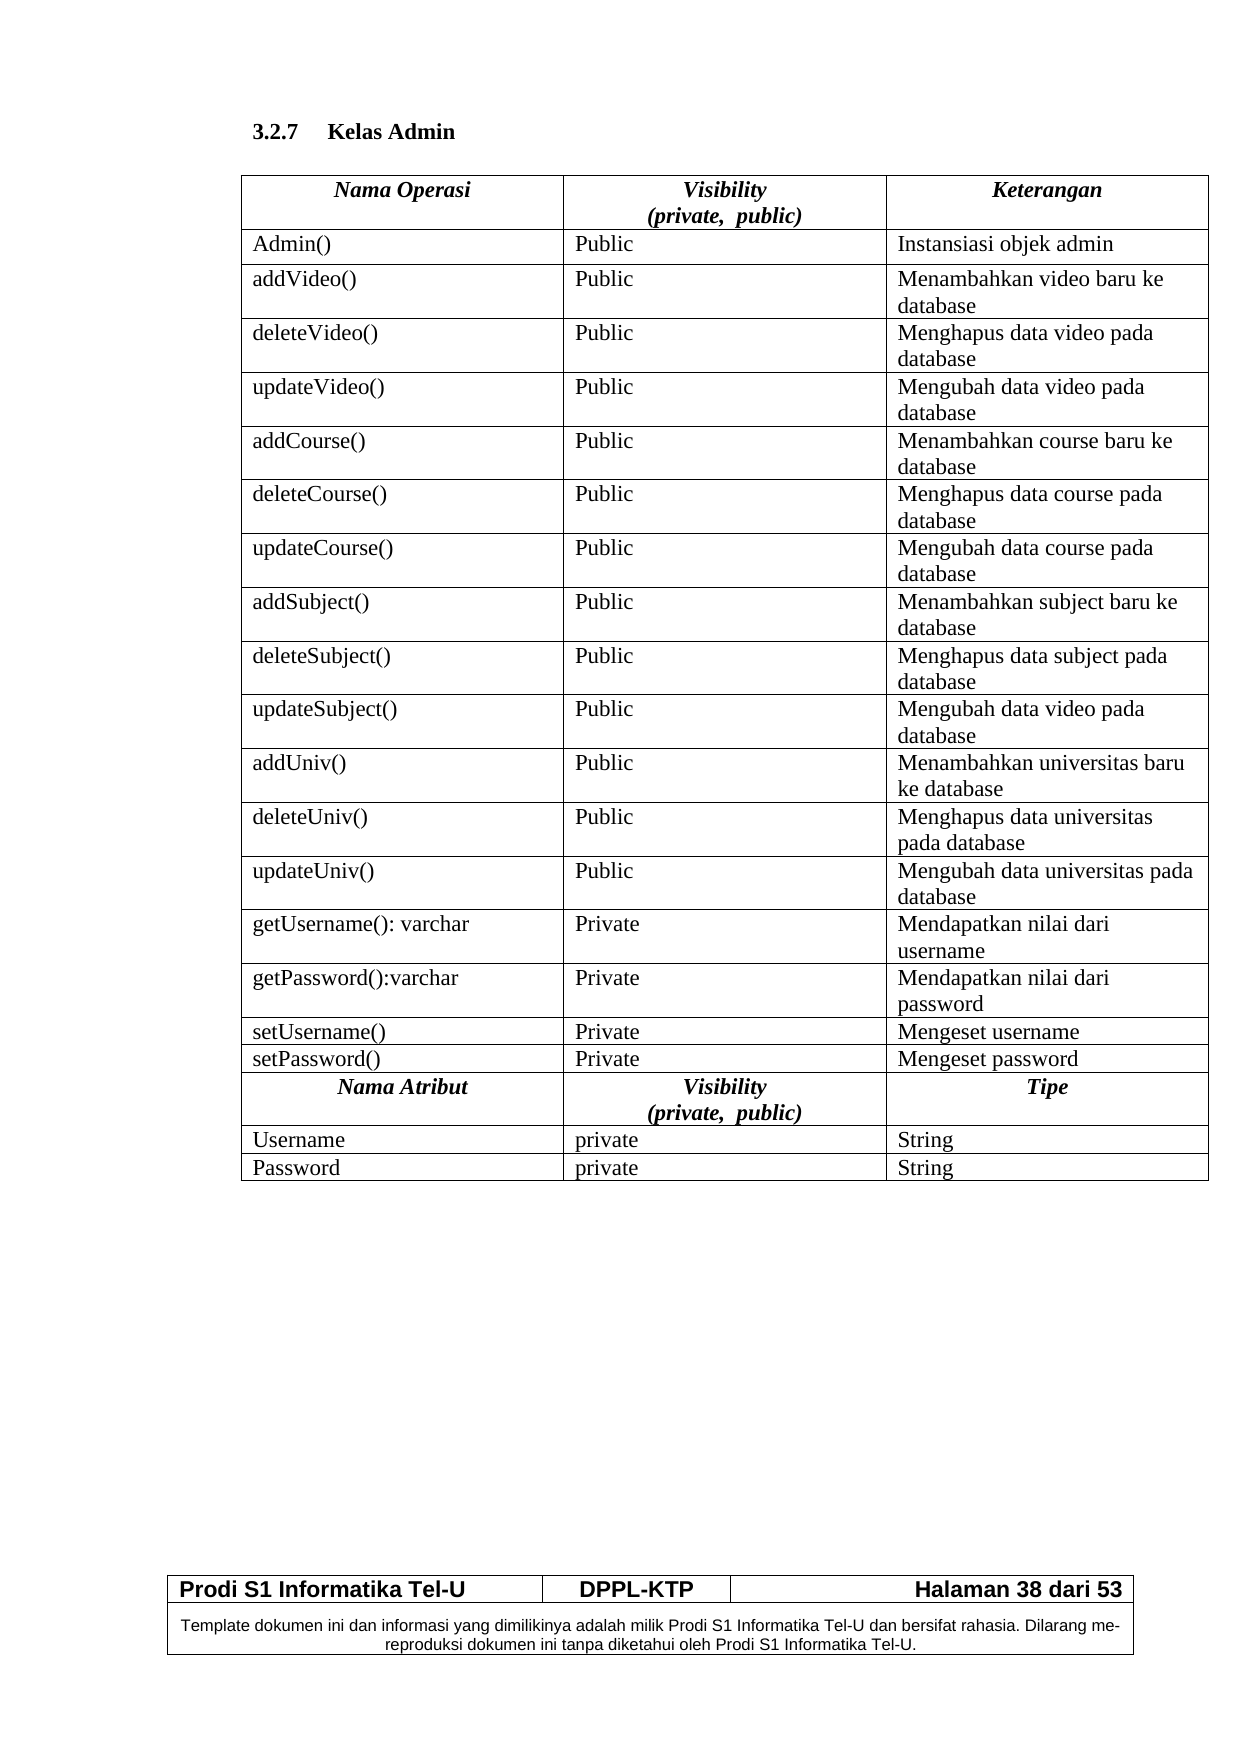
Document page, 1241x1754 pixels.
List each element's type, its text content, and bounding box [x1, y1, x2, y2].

table_cell Menghapus data universitas pada database [887, 803, 1208, 856]
table_cell Private [564, 1045, 886, 1072]
table_cell Menghapus data course pada database [887, 480, 1208, 533]
table_cell Public [564, 749, 886, 802]
table_header Keterangan [887, 176, 1208, 228]
table_cell Tipe [887, 1073, 1208, 1125]
table_cell Instansiasi objek admin [887, 230, 1208, 264]
table_cell Username [242, 1126, 563, 1153]
table_cell Mengubah data course pada database [887, 534, 1208, 587]
table_cell Visibility (private, public) [564, 1073, 886, 1125]
table_cell Public [564, 427, 886, 479]
table_cell updateVideo() [242, 373, 563, 426]
table_cell getUsername(): varchar [242, 910, 563, 963]
table_cell setUsername() [242, 1018, 563, 1044]
table_cell getPassword():varchar [242, 964, 563, 1017]
table_header Visibility (private, public) [564, 176, 886, 228]
table_cell addUniv() [242, 749, 563, 802]
table_cell Public [564, 230, 886, 264]
table_cell updateCourse() [242, 534, 563, 587]
table_cell Public [564, 373, 886, 426]
table_cell Private [564, 910, 886, 963]
table_cell Mendapatkan nilai dari password [887, 964, 1208, 1017]
table_cell Public [564, 803, 886, 856]
table_cell Mengubah data universitas pada database [887, 857, 1208, 909]
table_cell Menghapus data video pada database [887, 319, 1208, 372]
table_cell private [564, 1154, 886, 1180]
table_cell Mengubah data video pada database [887, 373, 1208, 426]
table_cell Public [564, 319, 886, 372]
table_cell Menambahkan video baru ke database [887, 265, 1208, 318]
table_cell Admin() [242, 230, 563, 264]
table_cell addSubject() [242, 588, 563, 641]
table_cell Mengubah data video pada database [887, 695, 1208, 748]
table_cell addCourse() [242, 427, 563, 479]
table_cell String [887, 1126, 1208, 1153]
table_cell Public [564, 642, 886, 694]
table_cell Menambahkan subject baru ke database [887, 588, 1208, 641]
table_cell Mengeset password [887, 1045, 1208, 1072]
table_cell deleteSubject() [242, 642, 563, 694]
table_cell deleteVideo() [242, 319, 563, 372]
table_cell private [564, 1126, 886, 1153]
table_cell deleteCourse() [242, 480, 563, 533]
table_cell setPassword() [242, 1045, 563, 1072]
table_cell Menambahkan universitas baru ke database [887, 749, 1208, 802]
table_cell Menghapus data subject pada database [887, 642, 1208, 694]
table_cell Public [564, 534, 886, 587]
table_cell updateSubject() [242, 695, 563, 748]
table_cell Password [242, 1154, 563, 1180]
table_cell Public [564, 265, 886, 318]
table_cell Private [564, 1018, 886, 1044]
table_cell Mengeset username [887, 1018, 1208, 1044]
table_cell Nama Atribut [242, 1073, 563, 1125]
table_cell Public [564, 588, 886, 641]
table_cell Public [564, 857, 886, 909]
table_cell updateUniv() [242, 857, 563, 909]
subtitle Kelas Admin [252, 118, 1122, 144]
table_cell deleteUniv() [242, 803, 563, 856]
table_cell Menambahkan course baru ke database [887, 427, 1208, 479]
table_cell Mendapatkan nilai dari username [887, 910, 1208, 963]
table_cell Private [564, 964, 886, 1017]
table_header Nama Operasi [242, 176, 563, 228]
table_cell String [887, 1154, 1208, 1180]
table_cell Public [564, 695, 886, 748]
table_cell addVideo() [242, 265, 563, 318]
table_cell Public [564, 480, 886, 533]
